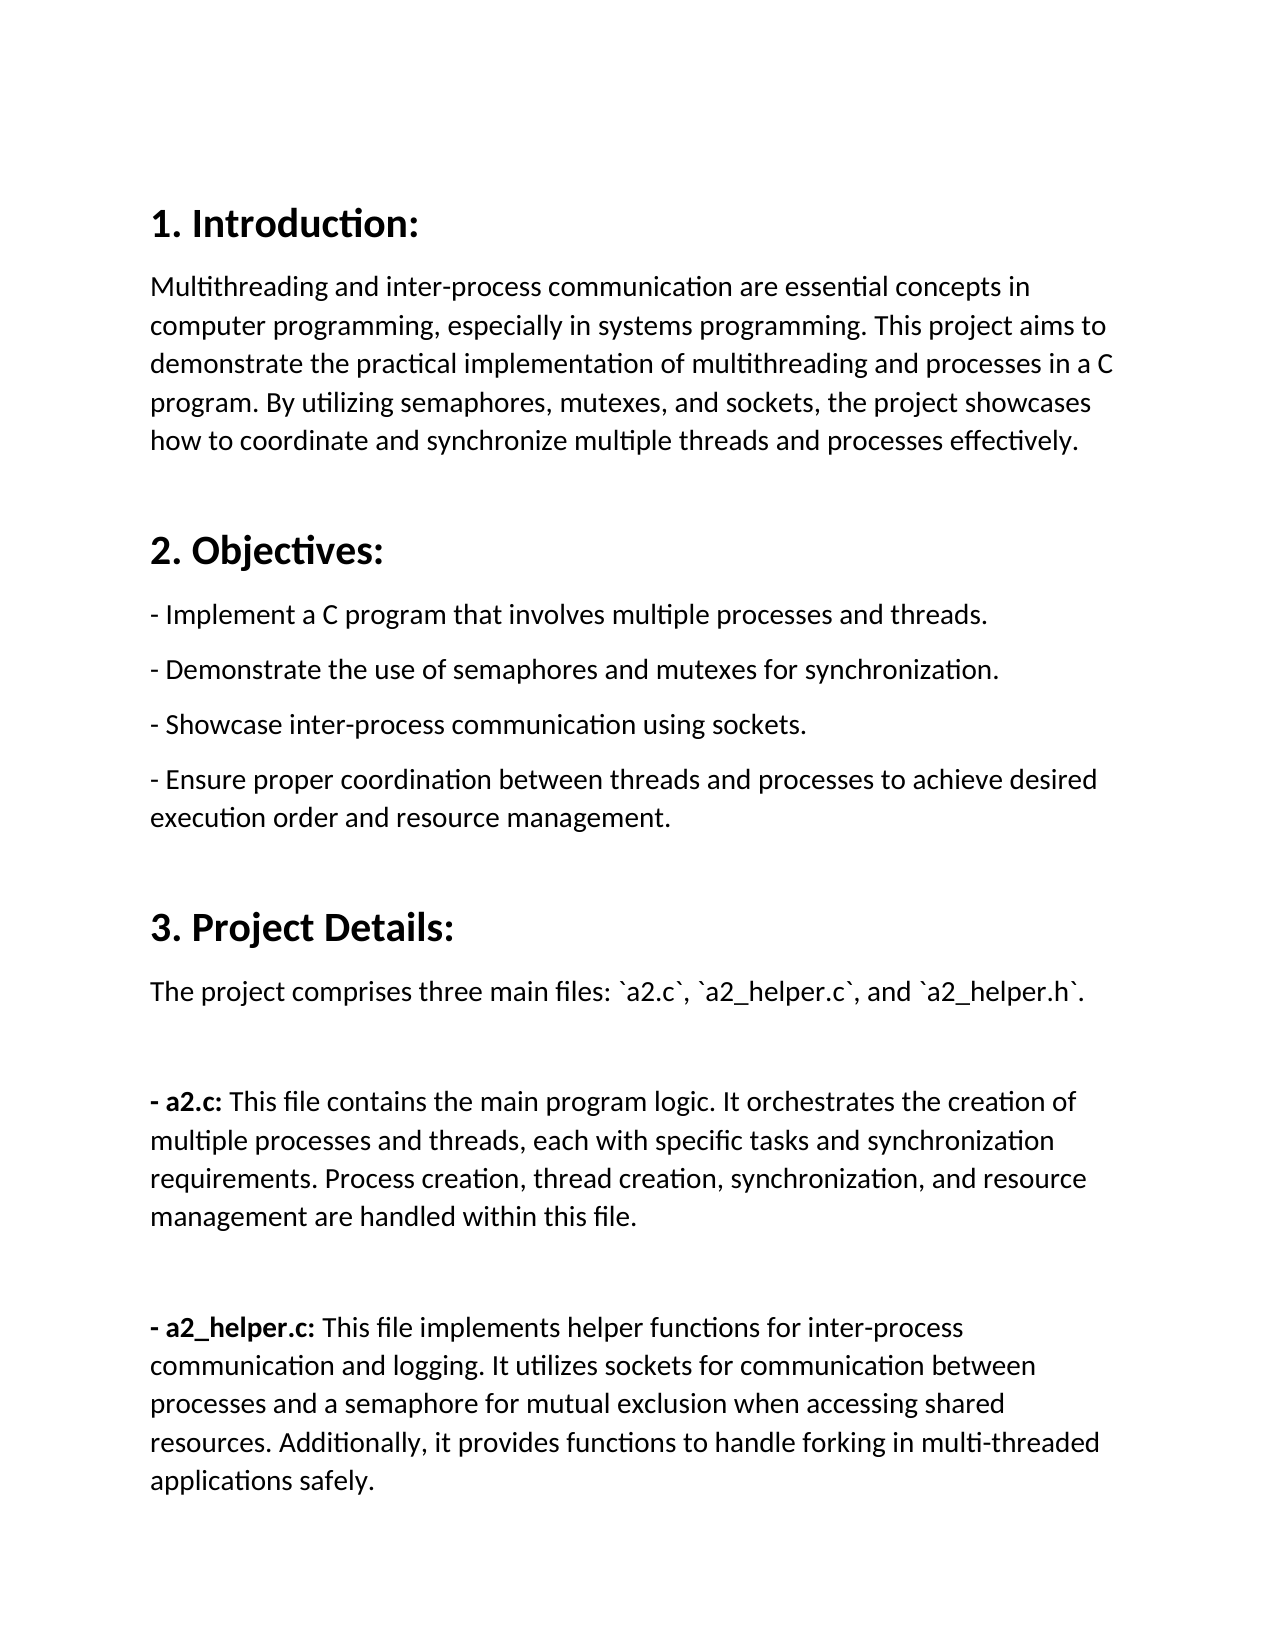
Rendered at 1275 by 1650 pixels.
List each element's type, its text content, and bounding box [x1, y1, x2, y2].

text 3. Project Details: [150, 901, 1125, 952]
text 2. Objectives: [150, 524, 1125, 575]
text 1. Introduction: [150, 197, 1125, 248]
text - Showcase inter-process communication using sockets. [150, 706, 1125, 742]
text - Ensure proper coordination between threads and processes to achieve desired execution order and resource management. [150, 761, 1125, 835]
text The project comprises three main files: `a2.c`, `a2_helper.c`, and `a2_helper.h`. [150, 973, 1125, 1009]
text - a2_helper.c: This file implements helper functions for inter-process communication and logging. It utilizes sockets for communication between processes and a semaphore for mutual exclusion when accessing shared resources. Additionally, it provides functions to handle forking in multi-threaded applications safely. [150, 1309, 1125, 1498]
text - Implement a C program that involves multiple processes and threads. [150, 596, 1125, 631]
text - a2.c: This file contains the main program logic. It orchestrates the creation of multiple processes and threads, each with specific tasks and synchronization requirements. Process creation, thread creation, synchronization, and resource management are handled within this file. [150, 1083, 1125, 1234]
text Multithreading and inter-process communication are essential concepts in computer programming, especially in systems programming. This project aims to demonstrate the practical implementation of multithreading and processes in a C program. By utilizing semaphores, mutexes, and sockets, the project showcases how to coordinate and synchronize multiple threads and processes effectively. [150, 268, 1125, 458]
text - Demonstrate the use of semaphores and mutexes for synchronization. [150, 651, 1125, 686]
